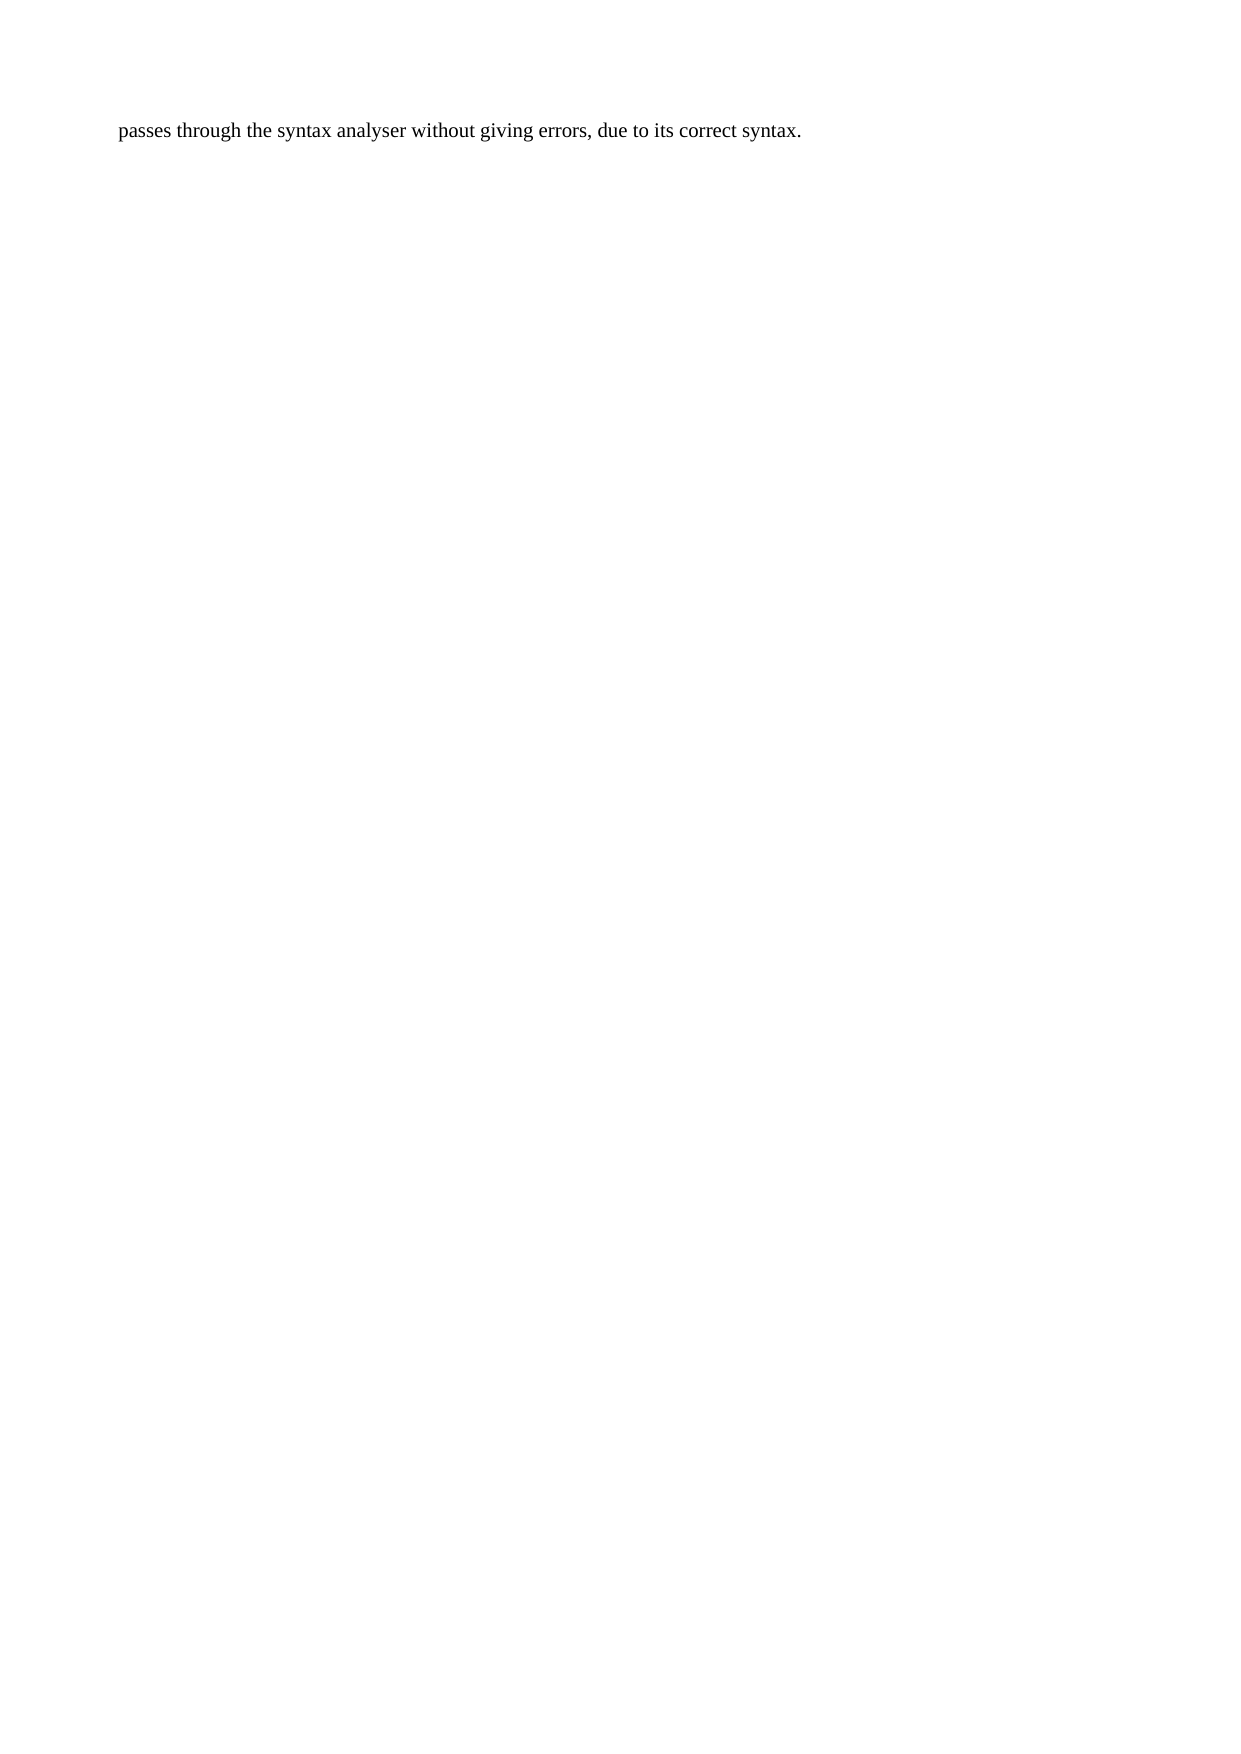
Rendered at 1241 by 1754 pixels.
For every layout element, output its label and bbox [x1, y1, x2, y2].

text [118, 118, 1122, 142]
